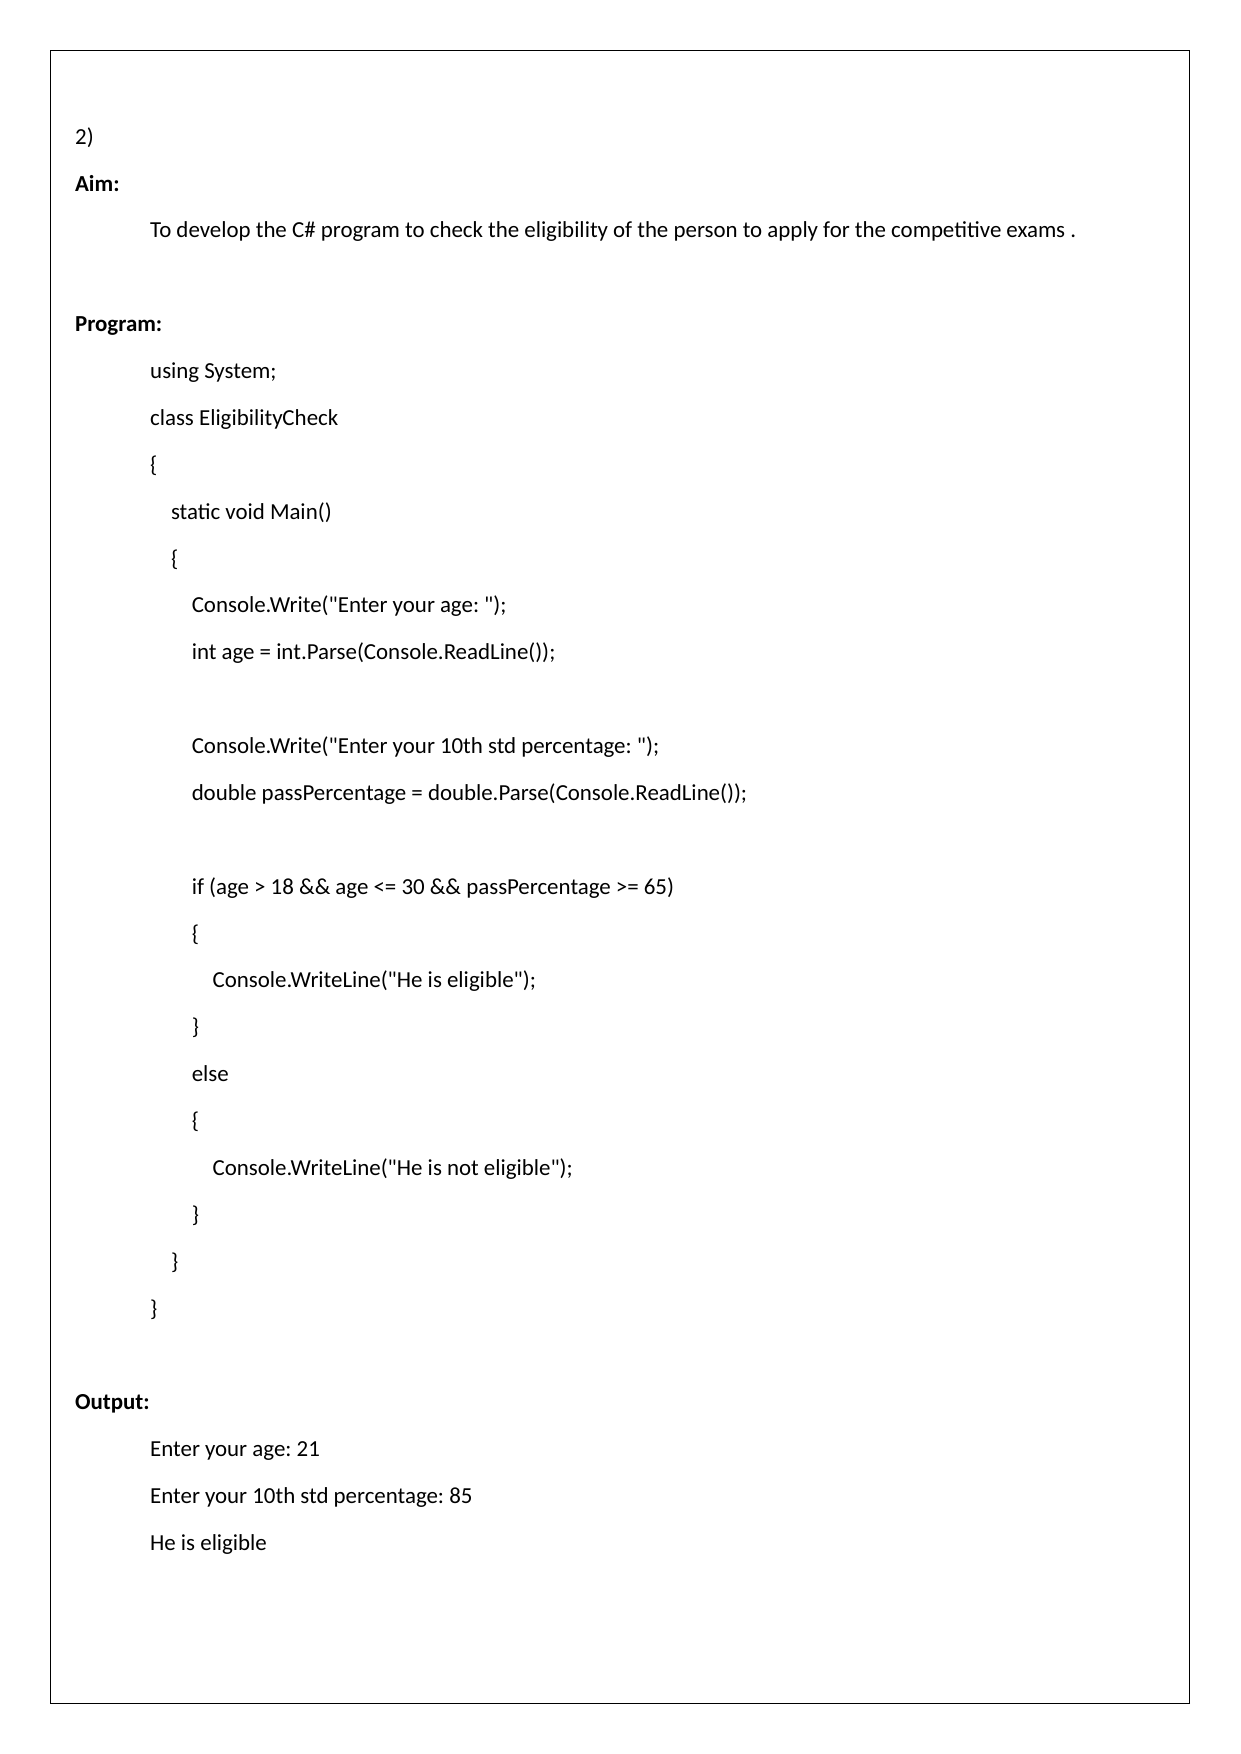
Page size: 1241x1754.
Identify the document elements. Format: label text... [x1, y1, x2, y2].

text { [150, 919, 1165, 947]
text } [150, 1247, 1165, 1275]
text } [150, 1200, 1165, 1228]
text Program: [75, 309, 1165, 337]
text Console.Write("Enter your 10th std percentage: "); [150, 731, 1165, 759]
text Console.WriteLine("He is not eligible"); [150, 1153, 1165, 1181]
text Output: [75, 1387, 1165, 1416]
text class EligibilityCheck [150, 403, 1165, 431]
text Enter your age: 21 [75, 1434, 1165, 1462]
text { [150, 544, 1165, 572]
text } [150, 1294, 1165, 1322]
text He is eligible [75, 1528, 1165, 1556]
text Console.Write("Enter your age: "); [150, 591, 1165, 619]
text } [150, 1012, 1165, 1041]
text Console.WriteLine("He is eligible"); [150, 966, 1165, 994]
text { [150, 1106, 1165, 1134]
text int age = int.Parse(Console.ReadLine()); [150, 637, 1165, 666]
text Enter your 10th std percentage: 85 [75, 1481, 1165, 1509]
text using System; [150, 356, 1165, 384]
text Aim: [75, 169, 1165, 197]
text To develop the C# program to check the eligibility of the person to apply for the competitive exams . [75, 216, 1165, 244]
text if (age > 18 && age <= 30 && passPercentage >= 65) [150, 872, 1165, 900]
text { [150, 450, 1165, 478]
text static void Main() [150, 497, 1165, 525]
text double passPercentage = double.Parse(Console.ReadLine()); [150, 778, 1165, 806]
text else [150, 1059, 1165, 1087]
text 2) [75, 122, 1165, 150]
